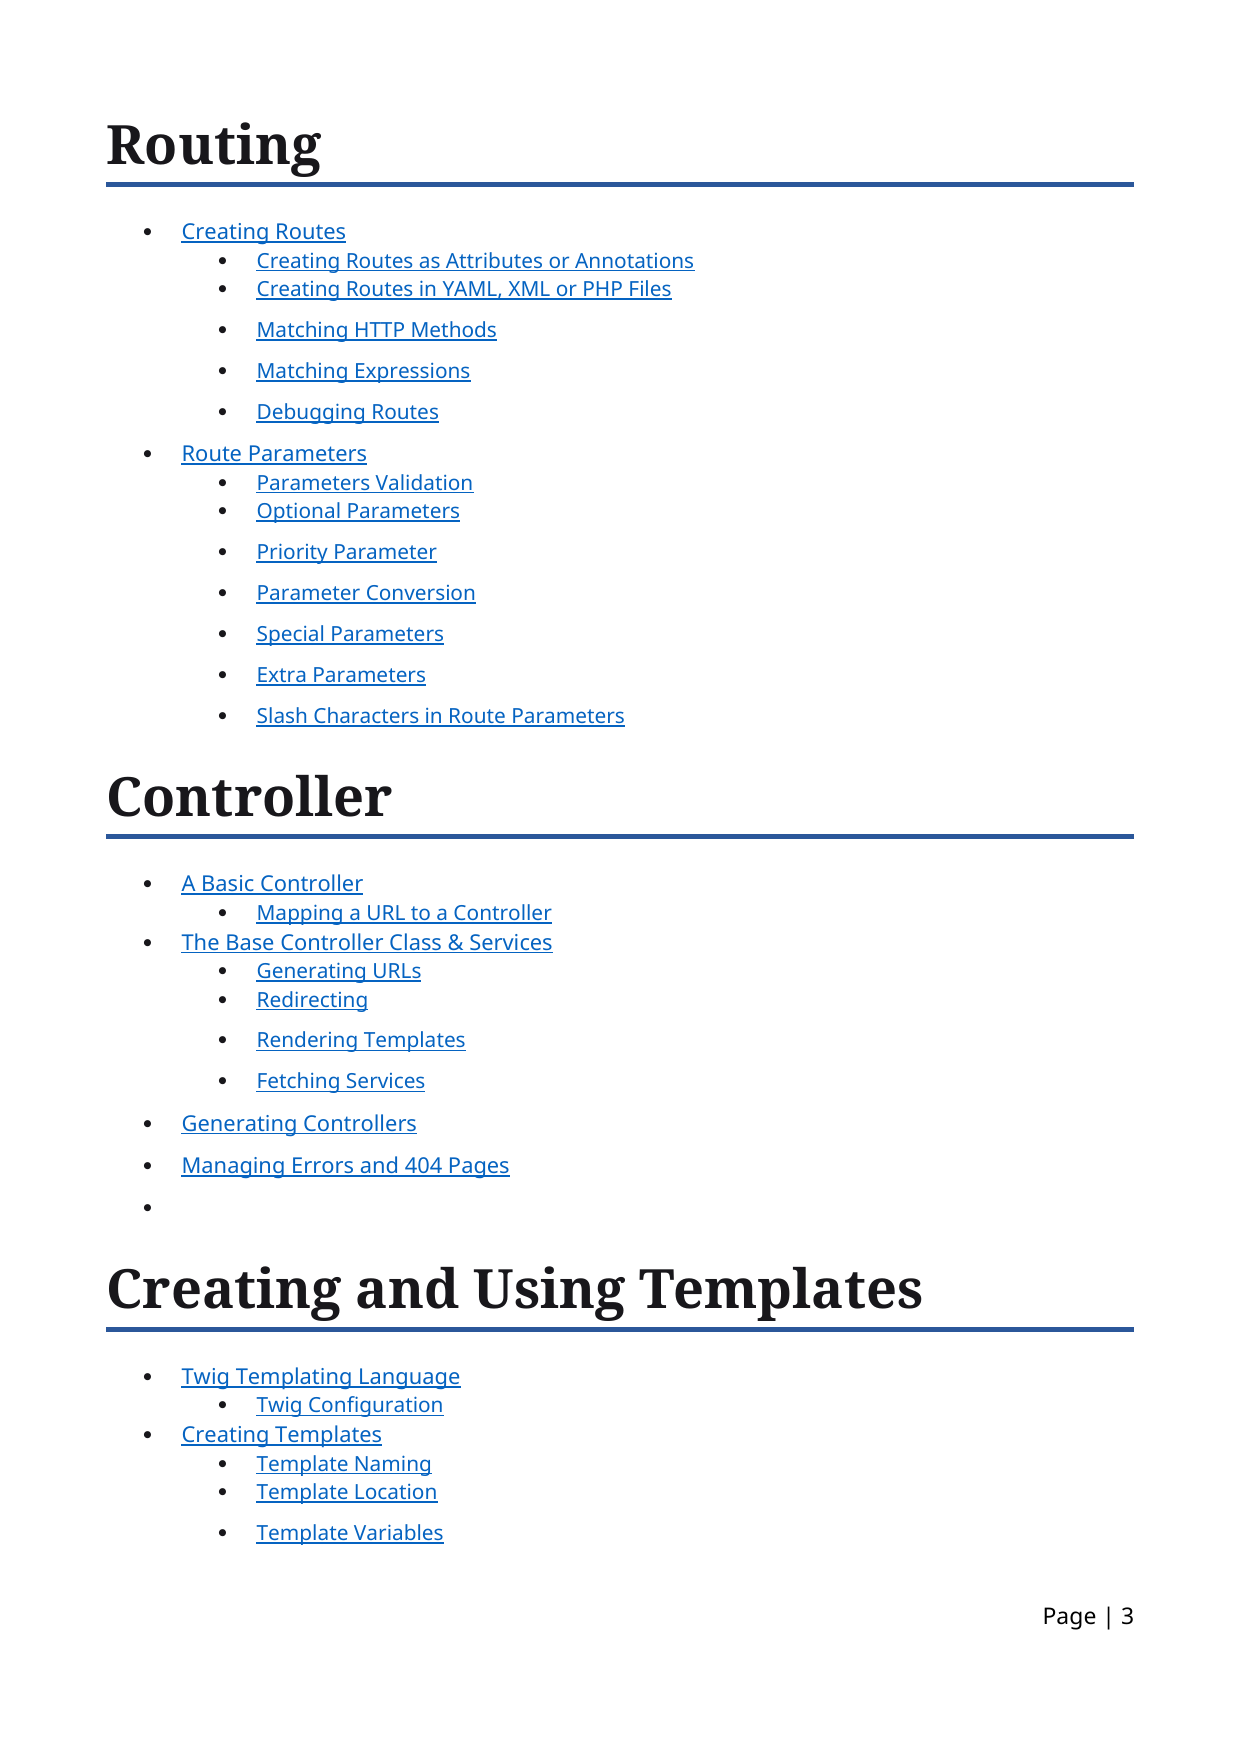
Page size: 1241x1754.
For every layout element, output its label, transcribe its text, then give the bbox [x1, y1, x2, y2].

list Slash Characters in Route Parameters [219, 701, 1134, 729]
list Matching HTTP Methods [219, 315, 1134, 344]
list Creating Routes [144, 216, 1134, 246]
list Twig Configuration [219, 1391, 1134, 1419]
list Template Location [219, 1477, 1134, 1506]
list Parameters Validation [219, 468, 1134, 496]
list Optional Parameters [219, 496, 1134, 525]
subtitle Controller [106, 758, 1134, 834]
list Fetching Services [219, 1067, 1134, 1095]
list Creating Routes in YAML, XML or PHP Files [219, 274, 1134, 303]
list Mapping a URL to a Controller [219, 898, 1134, 926]
list Special Parameters [219, 619, 1134, 647]
list Template Variables [219, 1518, 1134, 1547]
list The Base Controller Class & Services [144, 926, 1134, 956]
list Generating Controllers [144, 1107, 1134, 1137]
subtitle Creating and Using Templates [106, 1251, 1134, 1327]
subtitle Routing [106, 106, 1134, 182]
list Twig Templating Language [144, 1361, 1134, 1391]
list Route Parameters [144, 438, 1134, 468]
list Redirecting [219, 985, 1134, 1013]
list Debugging Routes [219, 397, 1134, 426]
list Creating Templates [144, 1419, 1134, 1449]
list Priority Parameter [219, 537, 1134, 566]
list Extra Parameters [219, 660, 1134, 688]
list Generating URLs [219, 956, 1134, 985]
list Matching Expressions [219, 356, 1134, 384]
list Template Naming [219, 1449, 1134, 1477]
list Parameter Conversion [219, 578, 1134, 607]
list A Basic Controller [144, 868, 1134, 898]
list Creating Routes as Attributes or Annotations [219, 246, 1134, 274]
list Managing Errors and 404 Pages [144, 1150, 1134, 1179]
list Rendering Templates [219, 1026, 1134, 1054]
